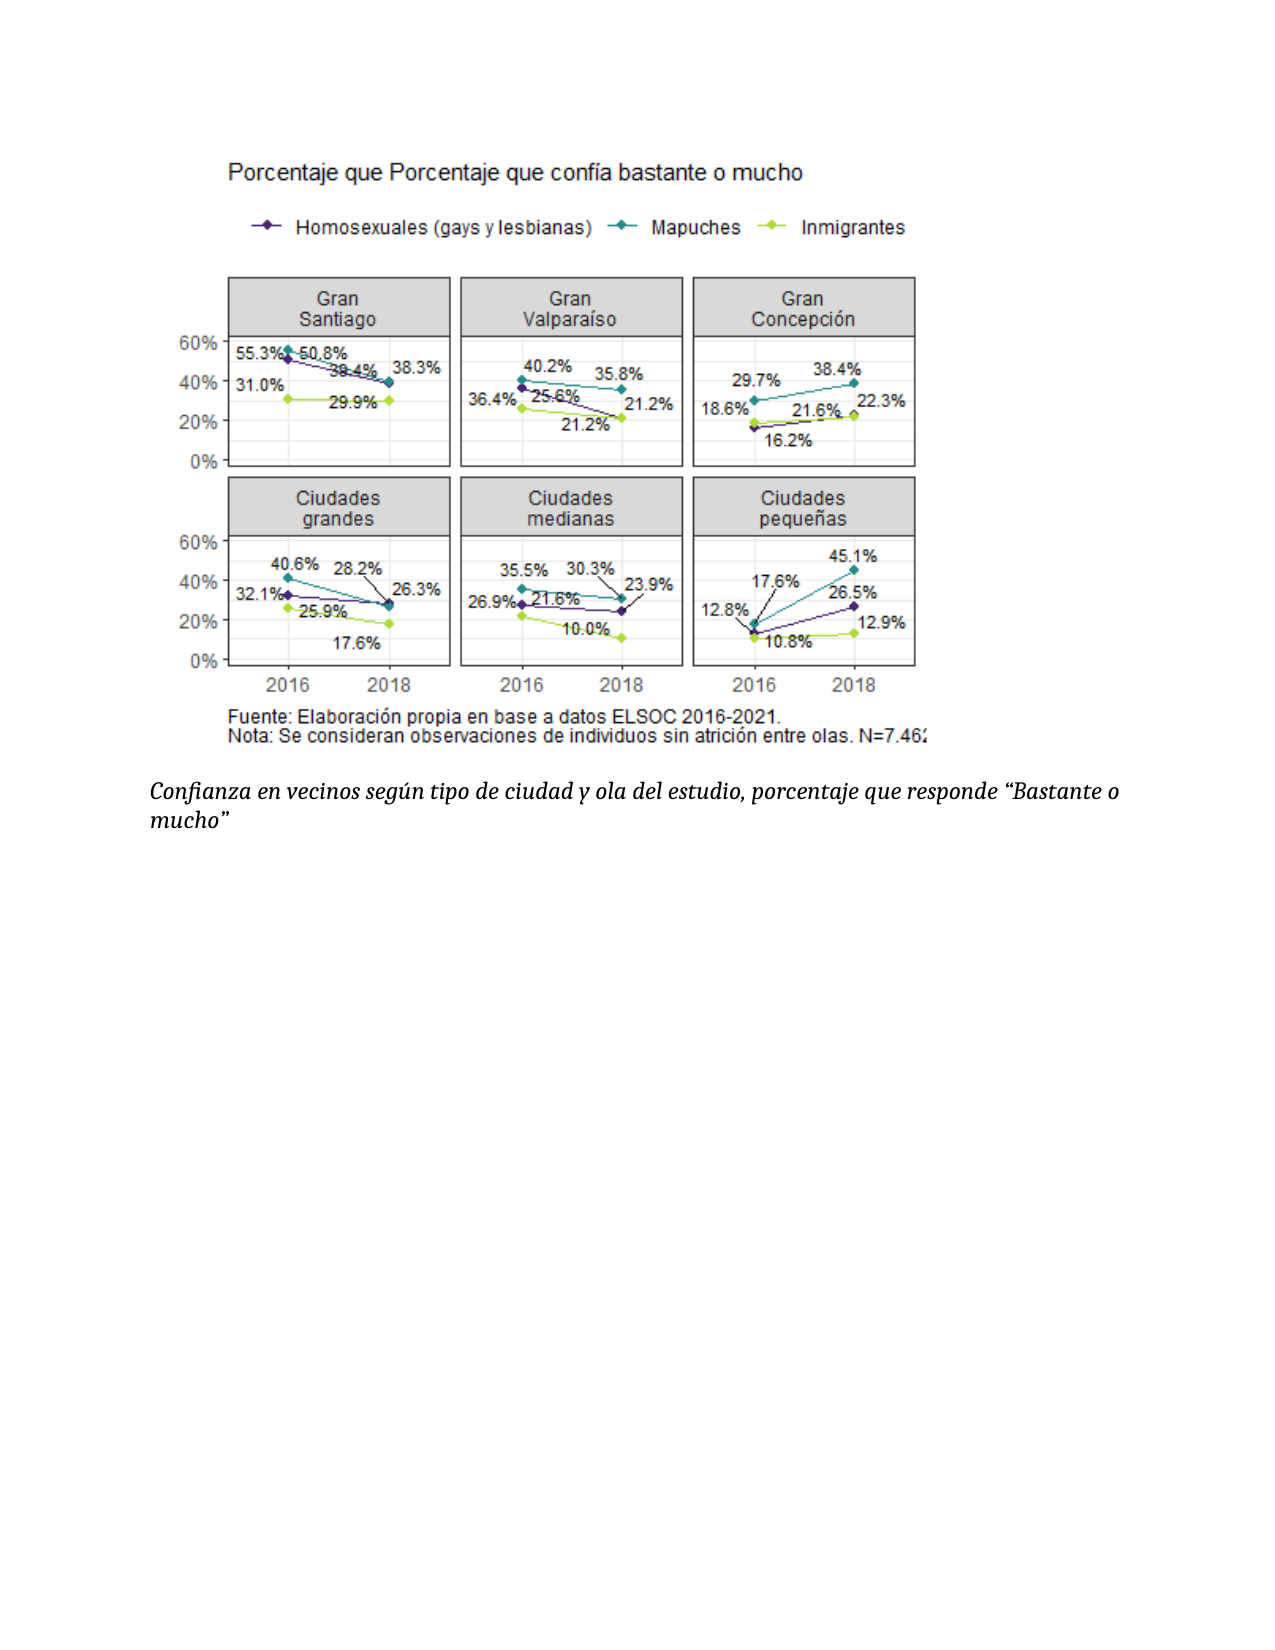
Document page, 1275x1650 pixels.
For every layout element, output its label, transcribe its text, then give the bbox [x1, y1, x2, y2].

text Confianza en vecinos según tipo de ciudad y ola del estudio, porcentaje que responde “Bastante o mucho” [150, 777, 1125, 835]
picture [168, 150, 927, 757]
